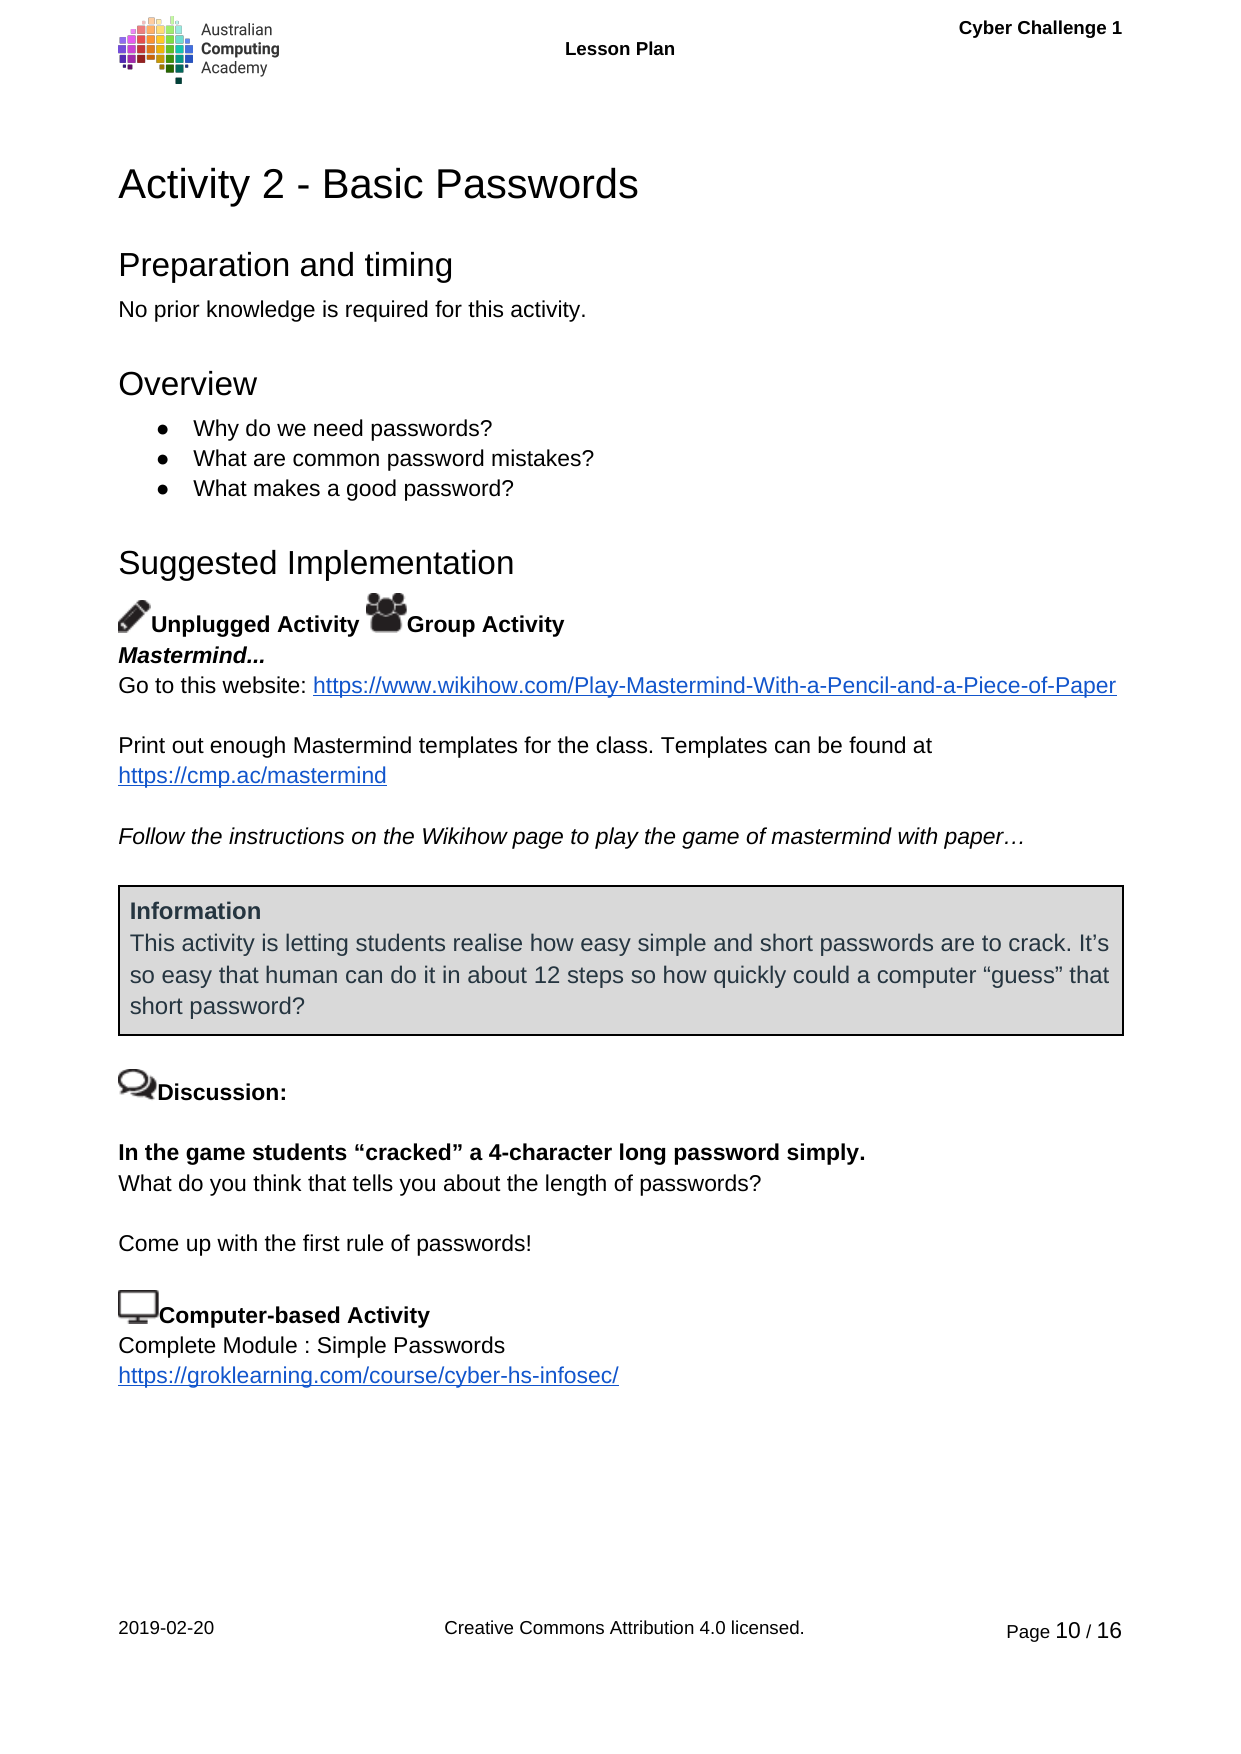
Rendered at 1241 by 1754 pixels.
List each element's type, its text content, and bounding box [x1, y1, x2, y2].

text What do you think that tells you about the length of passwords? [118, 1169, 1122, 1196]
picture [118, 1069, 158, 1101]
table_header Information This activity is letting students realise how easy simple and short passwords are to crack. It’s so easy that human can do it in about 12 steps so how quickly could a computer “guess” that short password? [120, 887, 1122, 1034]
picture [366, 593, 407, 633]
subtitle Preparation and timing [118, 245, 1122, 283]
picture [118, 600, 151, 633]
text https://groklearning.com/course/cyber-hs-infosec/ [118, 1362, 1122, 1388]
text Print out enough Mastermind templates for the class. Templates can be found at https://cmp.ac/mastermind [118, 732, 1122, 789]
text Mastermind... [118, 642, 1122, 668]
text Unplugged Activity Group Activity [118, 594, 1122, 638]
text Come up with the first rule of passwords! [118, 1230, 1122, 1256]
list Why do we need passwords? [156, 415, 1122, 441]
picture [118, 1290, 159, 1324]
text Discussion: [118, 1069, 1122, 1105]
picture [118, 16, 279, 84]
text Follow the instructions on the Wikihow page to play the game of mastermind with paper… [118, 823, 1122, 849]
subtitle Overview [118, 364, 1122, 402]
text No prior knowledge is required for this activity. [118, 296, 1122, 322]
text Computer-based Activity [118, 1290, 1122, 1328]
text Go to this website: https://www.wikihow.com/Play-Mastermind-With-a-Pencil-and-a-Piece-of-Paper [118, 672, 1122, 698]
text In the game students “cracked” a 4-character long password simply. [118, 1139, 1122, 1166]
list What are common password mistakes? [156, 445, 1122, 471]
subtitle Activity 2 - Basic Passwords [118, 160, 1122, 208]
text Complete Module : Simple Passwords [118, 1332, 1122, 1358]
subtitle Suggested Implementation [118, 543, 1122, 581]
list What makes a good password? [156, 475, 1122, 501]
